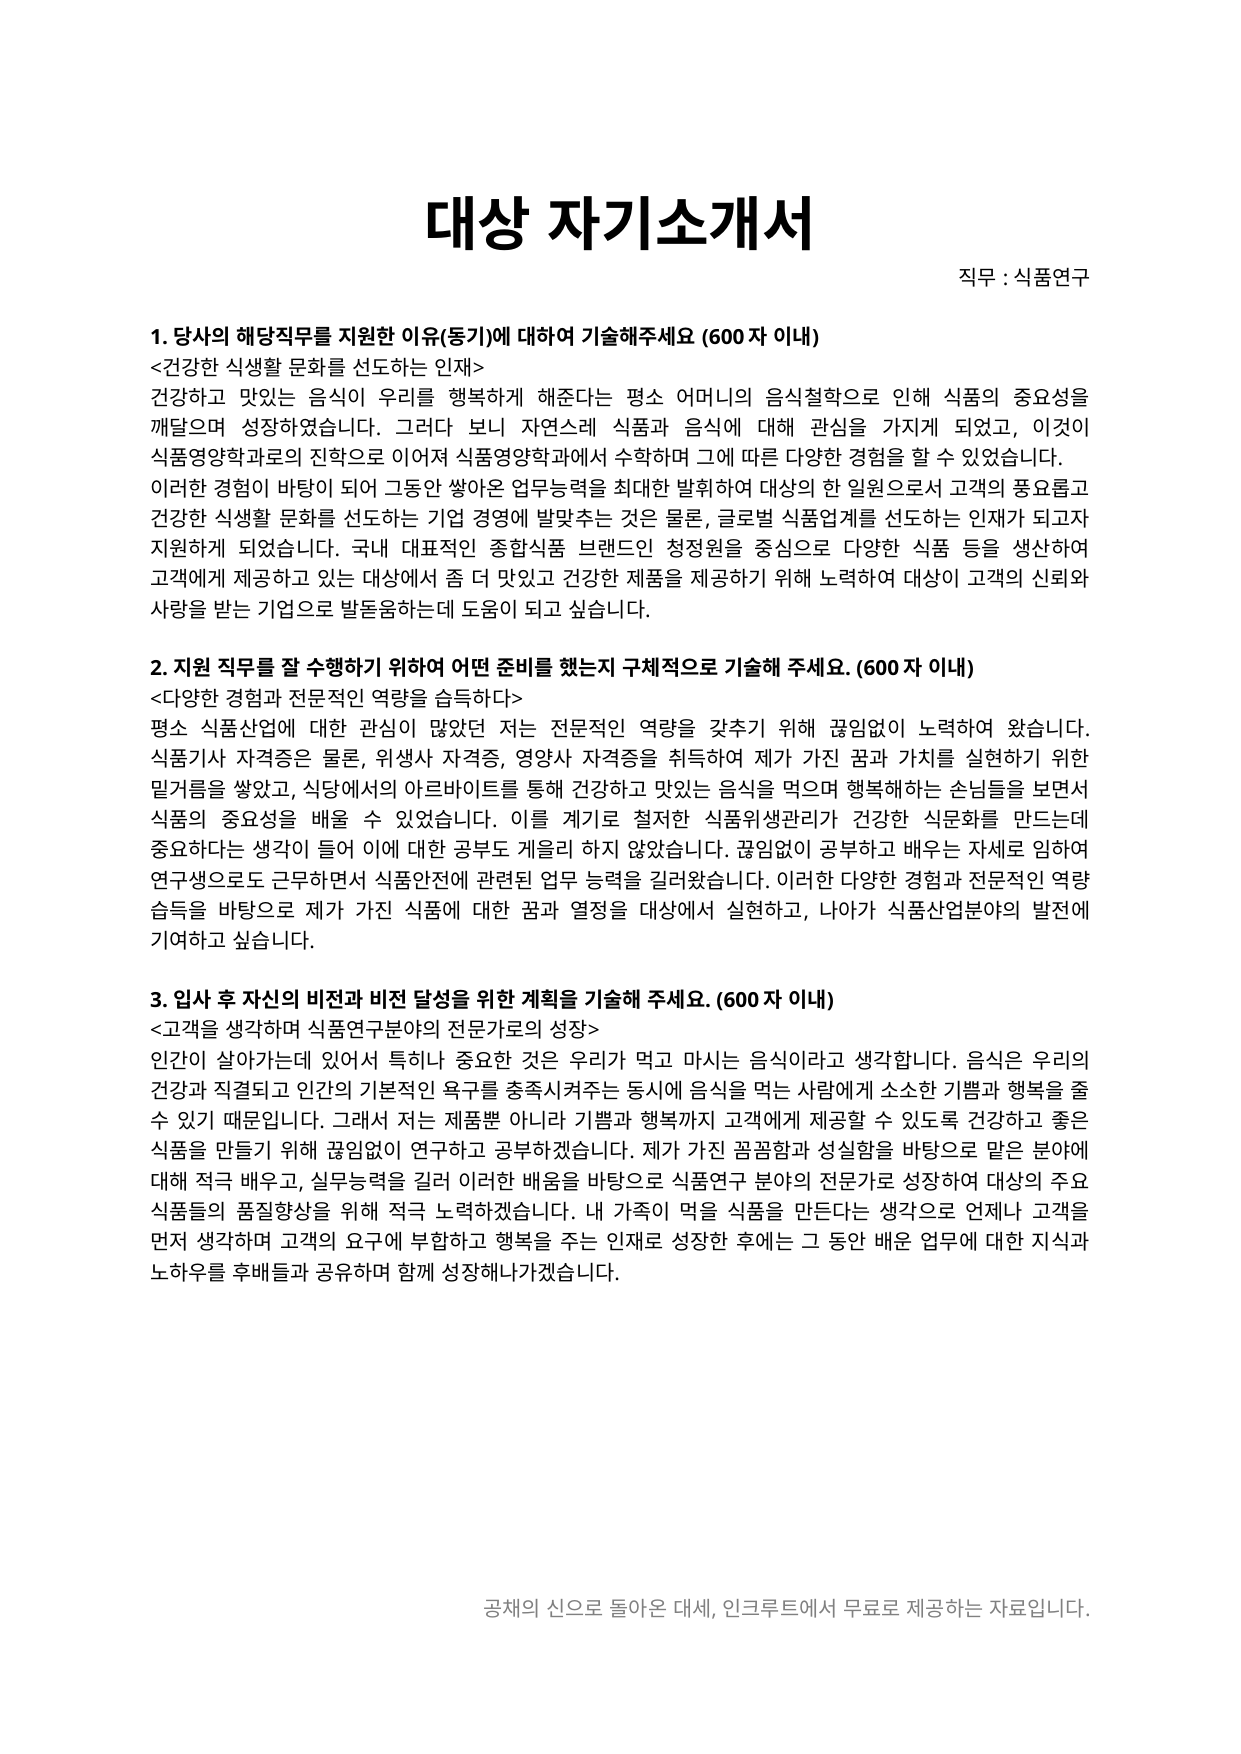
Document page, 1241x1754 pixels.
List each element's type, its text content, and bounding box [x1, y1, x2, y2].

text <건강한 식생활 문화를 선도하는 인재> [150, 351, 1090, 381]
text <다양한 경험과 전문적인 역량을 습득하다> [150, 682, 1090, 712]
text 대상 자기소개서 [150, 177, 1090, 262]
text 이러한 경험이 바탕이 되어 그동안 쌓아온 업무능력을 최대한 발휘하여 대상의 한 일원으로서 고객의 풍요롭고 건강한 식생활 문화를 선도하는 기업 경영에 발맞추는 것은 물론, 글로벌 식품업계를 선도하는 인재가 되고자 지원하게 되었습니다. 국내 대표적인 종합식품 브랜드인 청정원을 중심으로 다양한 식품 등을 생산하여 고객에게 제공하고 있는 대상에서 좀 더 맛있고 건강한 제품을 제공하기 위해 노력하여 대상이 고객의 신뢰와 사랑을 받는 기업으로 발돋움하는데 도움이 되고 싶습니다. [150, 472, 1090, 623]
text 1. 당사의 해당직무를 지원한 이유(동기)에 대하여 기술해주세요 (600자 이내) [150, 320, 1090, 351]
text 인간이 살아가는데 있어서 특히나 중요한 것은 우리가 먹고 마시는 음식이라고 생각합니다. 음식은 우리의 건강과 직결되고 인간의 기본적인 욕구를 충족시켜주는 동시에 음식을 먹는 사람에게 소소한 기쁨과 행복을 줄 수 있기 때문입니다. 그래서 저는 제품뿐 아니라 기쁨과 행복까지 고객에게 제공할 수 있도록 건강하고 좋은 식품을 만들기 위해 끊임없이 연구하고 공부하겠습니다. 제가 가진 꼼꼼함과 성실함을 바탕으로 맡은 분야에 대해 적극 배우고, 실무능력을 길러 이러한 배움을 바탕으로 식품연구 분야의 전문가로 성장하여 대상의 주요 식품들의 품질향상을 위해 적극 노력하겠습니다. 내 가족이 먹을 식품을 만든다는 생각으로 언제나 고객을 먼저 생각하며 고객의 요구에 부합하고 행복을 주는 인재로 성장한 후에는 그 동안 배운 업무에 대한 지식과 노하우를 후배들과 공유하며 함께 성장해나가겠습니다. [150, 1044, 1090, 1286]
text 3. 입사 후 자신의 비전과 비전 달성을 위한 계획을 기술해 주세요. (600자 이내) [150, 983, 1090, 1013]
text 직무 : 식품연구 [150, 262, 1090, 292]
text 2. 지원 직무를 잘 수행하기 위하여 어떤 준비를 했는지 구체적으로 기술해 주세요. (600자 이내) [150, 652, 1090, 682]
text 건강하고 맛있는 음식이 우리를 행복하게 해준다는 평소 어머니의 음식철학으로 인해 식품의 중요성을 깨달으며 성장하였습니다. 그러다 보니 자연스레 식품과 음식에 대해 관심을 가지게 되었고, 이것이 식품영양학과로의 진학으로 이어져 식품영양학과에서 수학하며 그에 따른 다양한 경험을 할 수 있었습니다. [150, 381, 1090, 472]
text 평소 식품산업에 대한 관심이 많았던 저는 전문적인 역량을 갖추기 위해 끊임없이 노력하여 왔습니다. 식품기사 자격증은 물론, 위생사 자격증, 영양사 자격증을 취득하여 제가 가진 꿈과 가치를 실현하기 위한 밑거름을 쌓았고, 식당에서의 아르바이트를 통해 건강하고 맛있는 음식을 먹으며 행복해하는 손님들을 보면서 식품의 중요성을 배울 수 있었습니다. 이를 계기로 철저한 식품위생관리가 건강한 식문화를 만드는데 중요하다는 생각이 들어 이에 대한 공부도 게을리 하지 않았습니다. 끊임없이 공부하고 배우는 자세로 임하여 연구생으로도 근무하면서 식품안전에 관련된 업무 능력을 길러왔습니다. 이러한 다양한 경험과 전문적인 역량 습득을 바탕으로 제가 가진 식품에 대한 꿈과 열정을 대상에서 실현하고, 나아가 식품산업분야의 발전에 기여하고 싶습니다. [150, 712, 1090, 955]
text <고객을 생각하며 식품연구분야의 전문가로의 성장> [150, 1013, 1090, 1044]
